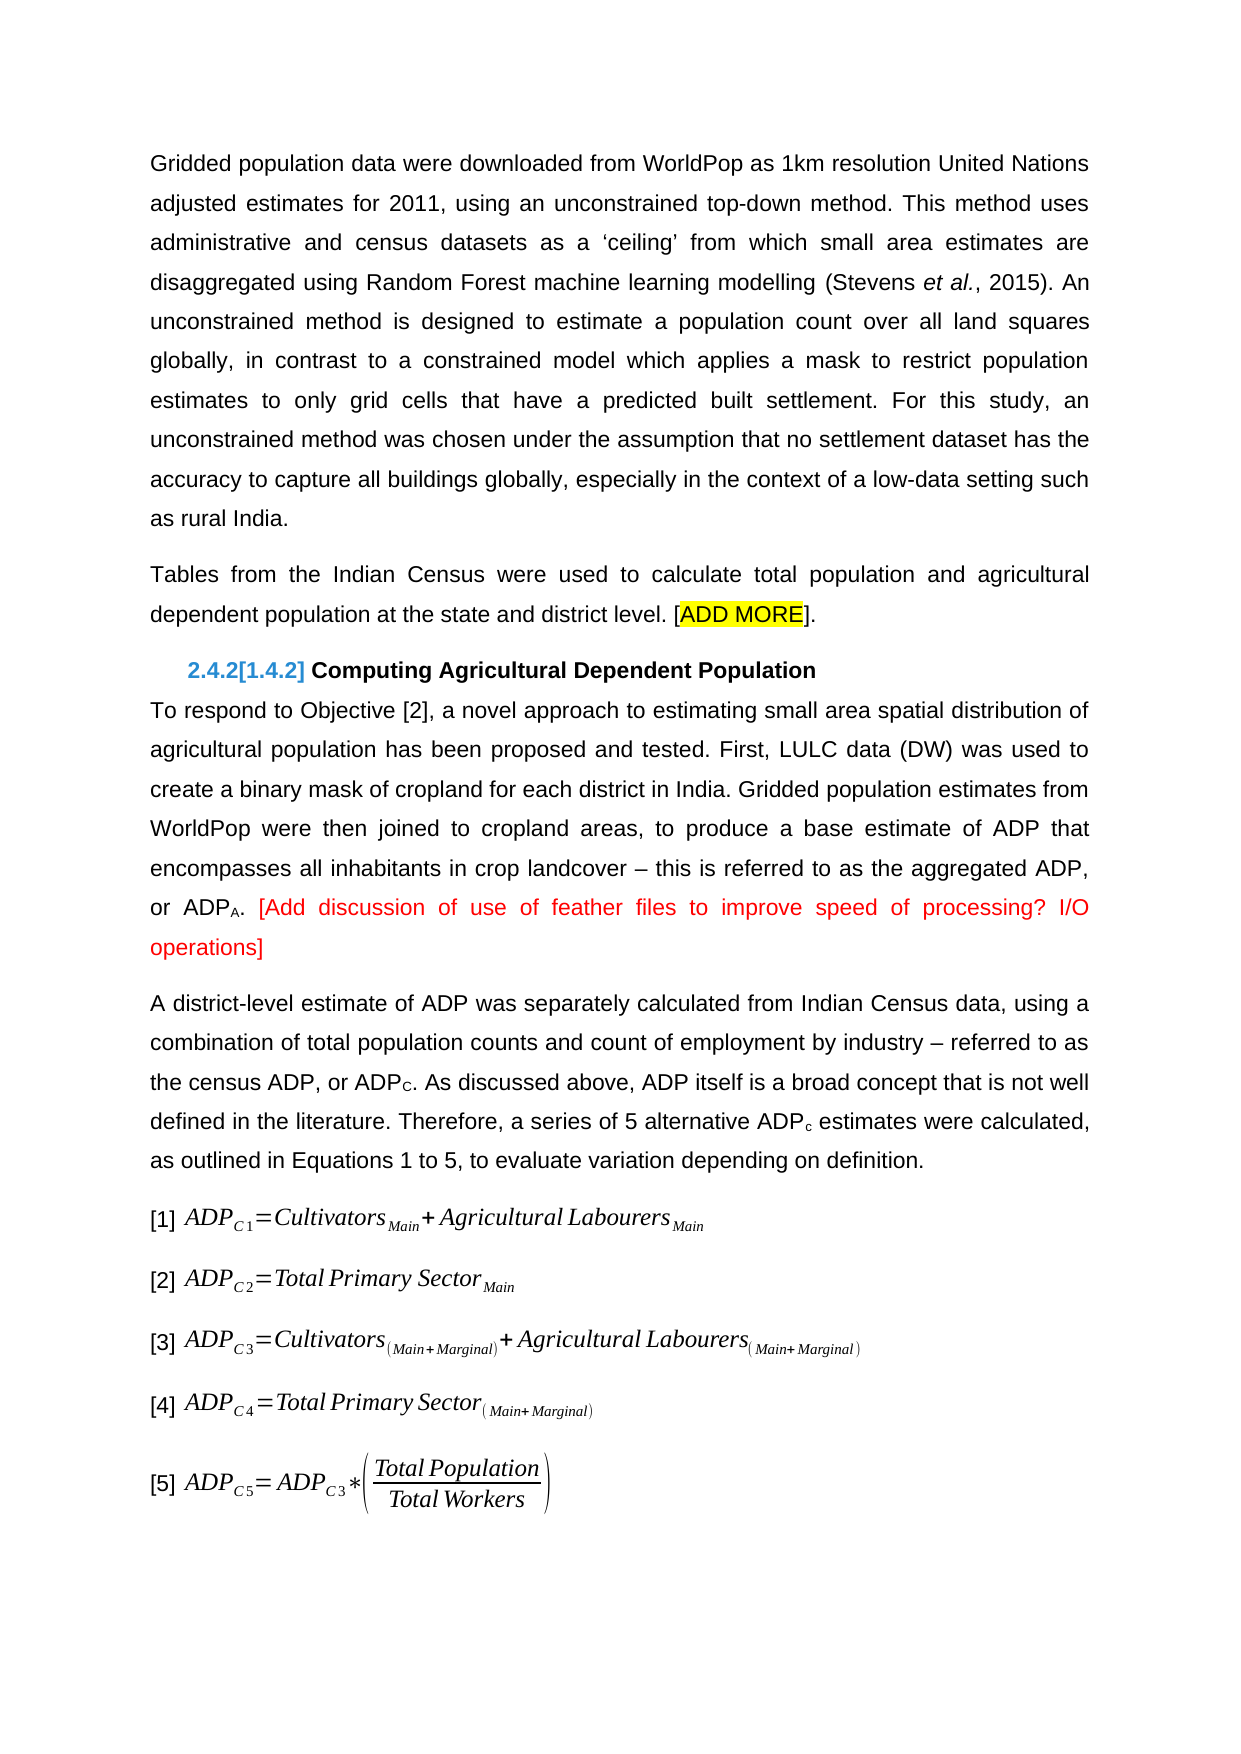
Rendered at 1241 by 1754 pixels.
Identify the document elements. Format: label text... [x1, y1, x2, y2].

text [5] [150, 1451, 1090, 1516]
text [2] [150, 1265, 1090, 1296]
text Tables from the Indian Census were used to calculate total population and agricultural dependent population at the state and district level. [ADD MORE]. [150, 561, 1090, 627]
text [4] [150, 1388, 1090, 1421]
text A district-level estimate of ADP was separately calculated from Indian Census data, using a combination of total population counts and count of employment by industry – referred to as the census ADP, or ADPC. As discussed above, ADP itself is a broad concept that is not well defined in the literature. Therefore, a series of 5 alternative ADPc estimates were calculated, as outlined in Equations 1 to 5, to evaluate variation depending on definition. [150, 989, 1090, 1174]
subtitle Computing Agricultural Dependent Population [187, 657, 1090, 683]
text Gridded population data were downloaded from WorldPop as 1km resolution United Nations adjusted estimates for 2011, using an unconstrained top-down method. This method uses administrative and census datasets as a ‘ceiling’ from which small area estimates are disaggregated using Random Forest machine learning modelling (Stevens et al., 2015). An unconstrained method is designed to estimate a population count over all land squares globally, in contrast to a constrained model which applies a mask to restrict population estimates to only grid cells that have a predicted built settlement. For this study, an unconstrained method was chosen under the assumption that no settlement dataset has the accuracy to capture all buildings globally, especially in the context of a low-data setting such as rural India. [150, 150, 1090, 532]
text [1] [150, 1204, 1090, 1235]
text [3] [150, 1326, 1090, 1359]
text To respond to Objective [2], a novel approach to estimating small area spatial distribution of agricultural population has been proposed and tested. First, LULC data (DW) was used to create a binary mask of cropland for each district in India. Gridded population estimates from WorldPop were then joined to cropland areas, to produce a base estimate of ADP that encompasses all inhabitants in crop landcover – this is referred to as the aggregated ADP, or ADPA. [Add discussion of use of feather files to improve speed of processing? I/O operations] [150, 697, 1090, 960]
